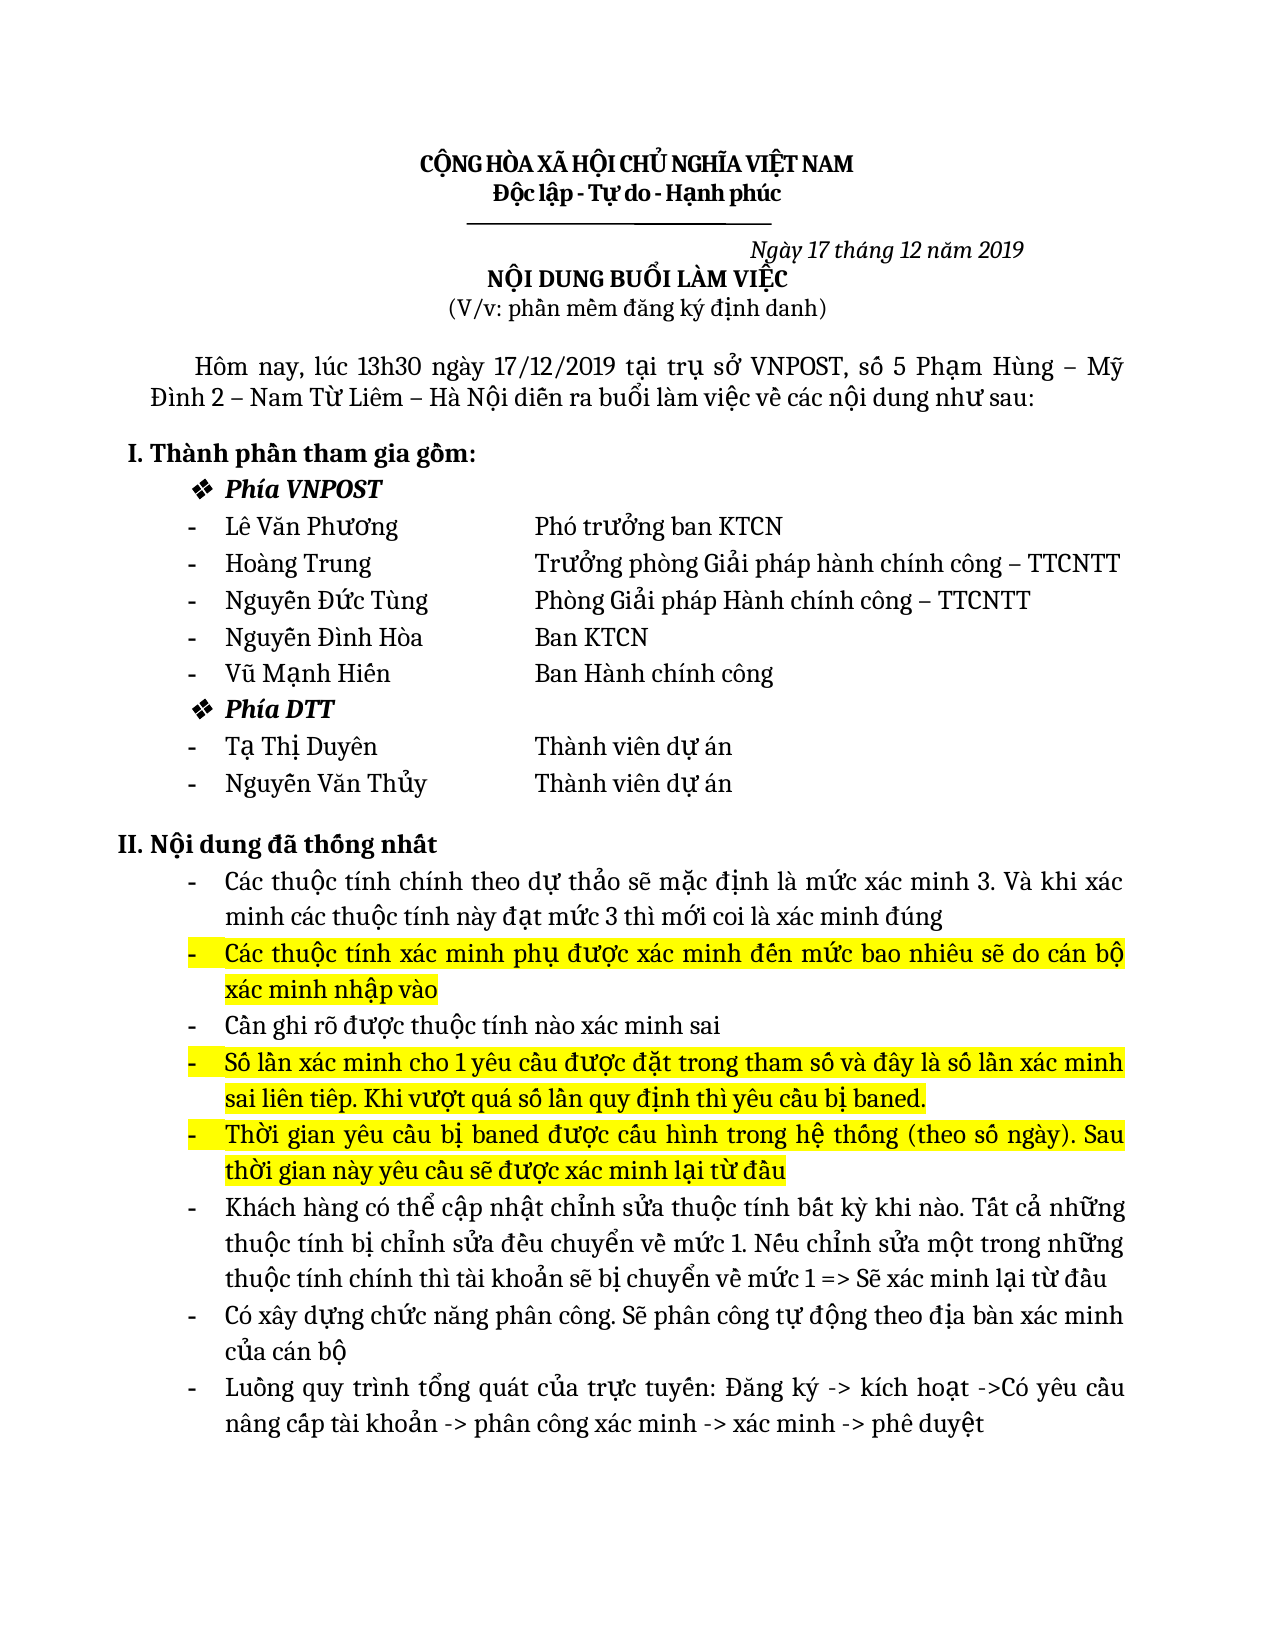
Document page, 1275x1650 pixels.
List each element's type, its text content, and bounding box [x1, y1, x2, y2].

text NỘI DUNG BUỔI LÀM VIỆC [150, 265, 1125, 294]
text CỘNG HÒA XÃ HỘI CHỦ NGHĨA VIỆT NAM [150, 150, 1125, 179]
text Hôm nay, lúc 13h30 ngày 17/12/2019 tại trụ sở VNPOST, số 5 Phạm Hùng – Mỹ Đình 2 – Nam Từ Liêm – Hà Nội diễn ra buổi làm việc về các nội dung như sau: [150, 351, 1125, 413]
list Thời gian yêu cầu bị baned được cấu hình trong hệ thống (theo số ngày). Sau thời gian này yêu cầu sẽ được xác minh lại từ đầu [187, 1119, 1125, 1186]
list Số lần xác minh cho 1 yêu cầu được đặt trong tham số và đây là số lần xác minh sai liên tiêp. Khi vượt quá số lần quy định thì yêu cầu bị baned. [187, 1046, 1125, 1114]
list Cần ghi rõ được thuộc tính nào xác minh sai [187, 1009, 1125, 1041]
list Phía DTT [187, 694, 1125, 726]
list Có xây dựng chức năng phân công. Sẽ phân công tự động theo địa bàn xác minh của cán bộ [187, 1299, 1125, 1367]
list Lê Văn Phương Phó trưởng ban KTCN [187, 510, 1125, 542]
list Nguyễn Văn Thủy Thành viên dự án [187, 767, 1125, 799]
list Vũ Mạnh Hiến Ban Hành chính công [187, 657, 1125, 689]
text (V/v: phần mềm đăng ký định danh) [150, 294, 1125, 322]
list Nguyễn Đình Hòa Ban KTCN [187, 621, 1125, 653]
list Các thuộc tính chính theo dự thảo sẽ mặc định là mức xác minh 3. Và khi xác minh các thuộc tính này đạt mức 3 thì mới coi là xác minh đúng [187, 864, 1125, 932]
subtitle Nội dung đã thống nhất [143, 829, 1125, 860]
text Độc lập - Tự do - Hạnh phúc [150, 179, 1125, 207]
list Hoàng Trung Trưởng phòng Giải pháp hành chính công – TTCNTT [187, 547, 1125, 579]
list Khách hàng có thể cập nhật chỉnh sửa thuộc tính bất kỳ khi nào. Tất cả những thuộc tính bị chỉnh sửa đều chuyển về mức 1. Nếu chỉnh sửa một trong những thuộc tính chính thì tài khoản sẽ bị chuyển về mức 1 => Sẽ xác minh lại từ đầu [187, 1191, 1125, 1294]
list Các thuộc tính xác minh phụ được xác minh đến mức bao nhiêu sẽ do cán bộ xác minh nhập vào [187, 937, 1125, 1005]
list Nguyễn Đức Tùng Phòng Giải pháp Hành chính công – TTCNTT [187, 584, 1125, 616]
list Tạ Thị Duyên Thành viên dự án [187, 730, 1125, 762]
list Luồng quy trình tổng quát của trực tuyến: Đăng ký -> kích hoạt ->Có yêu cầu nâng cấp tài khoản -> phân công xác minh -> xác minh -> phê duyệt [187, 1372, 1125, 1439]
text Ngày 17 tháng 12 năm 2019 [264, 236, 1125, 265]
subtitle Thành phần tham gia gồm: [143, 438, 1125, 470]
list Phía VNPOST [187, 474, 1125, 505]
